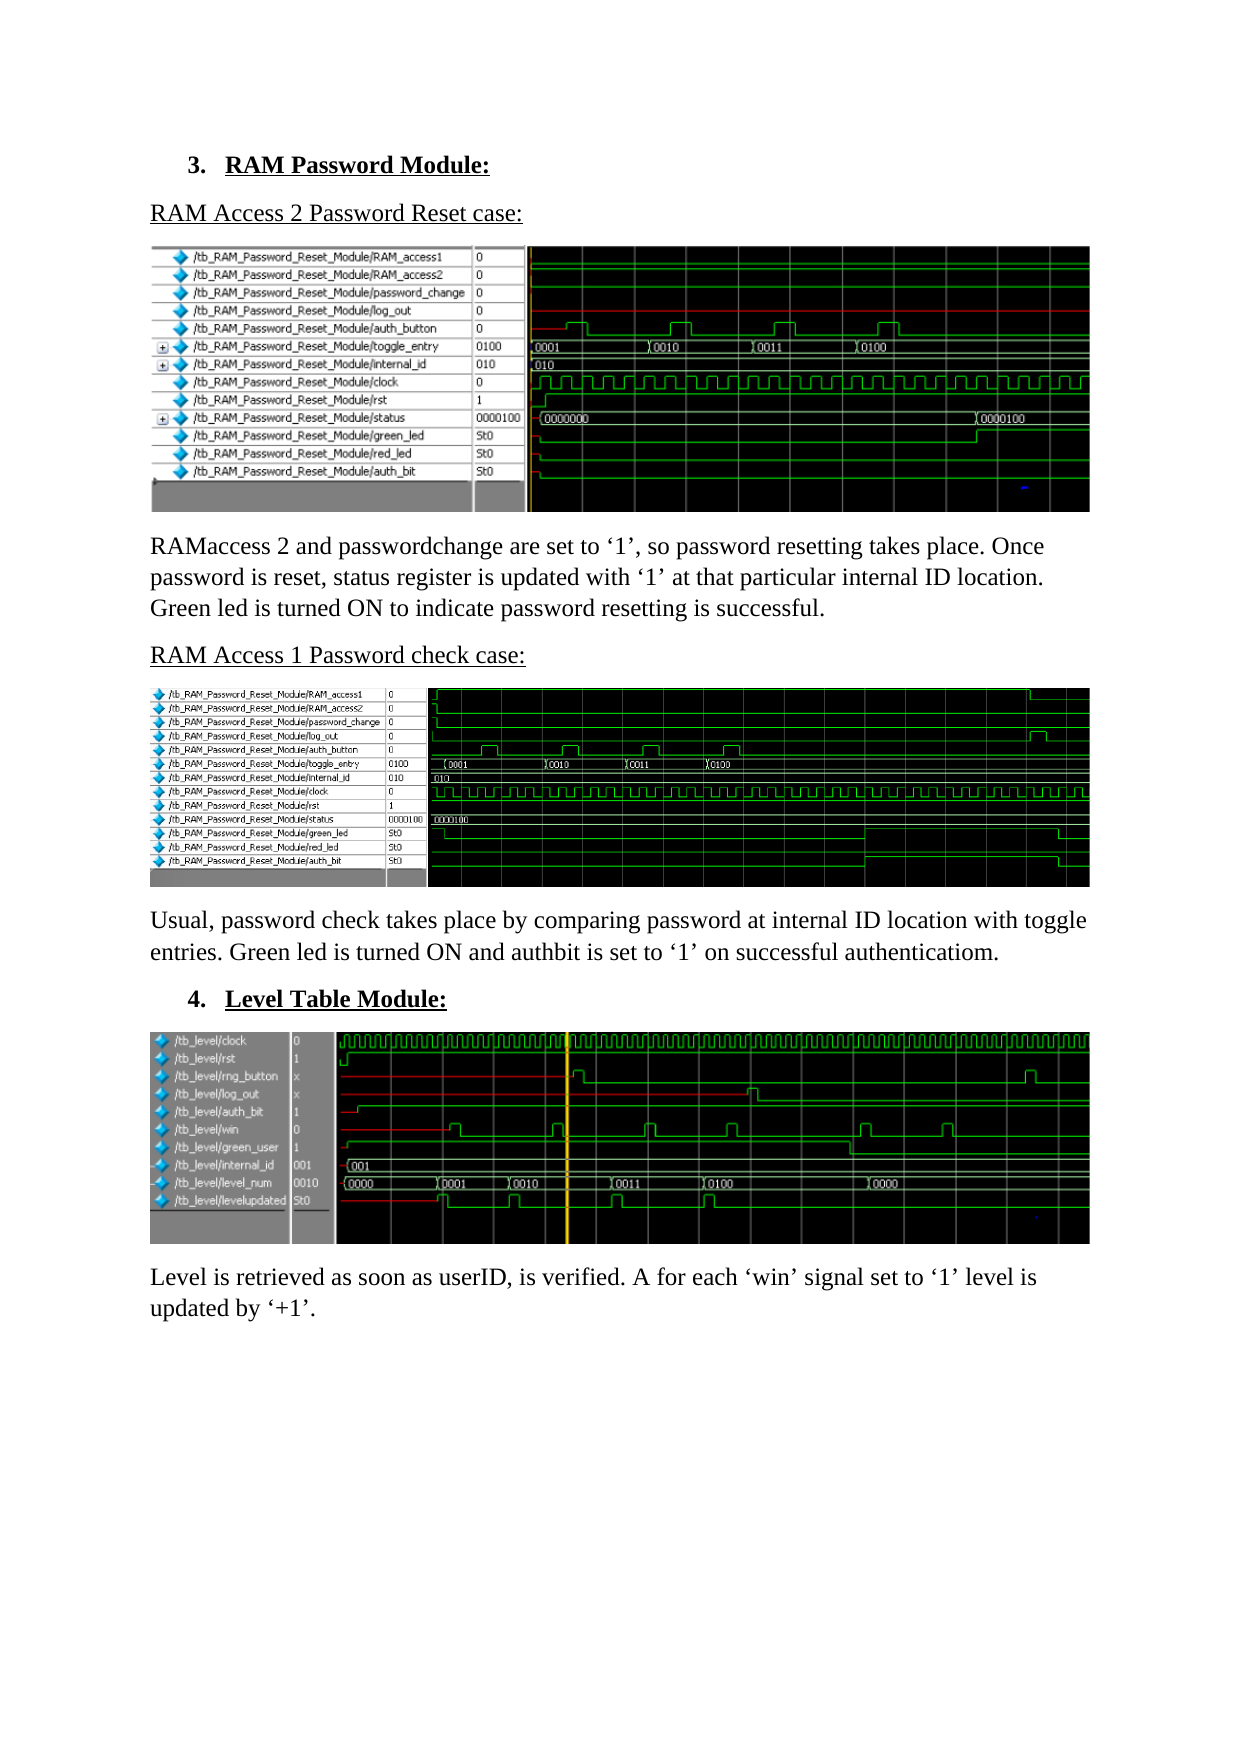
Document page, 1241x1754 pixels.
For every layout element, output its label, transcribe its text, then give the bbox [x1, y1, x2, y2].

text RAM Access 2 Password Reset case: [150, 198, 1090, 226]
text RAMaccess 2 and passwordchange are set to ‘1’, so password resetting takes place. Once password is reset, status register is updated with ‘1’ at that particular internal ID location. Green led is turned ON to indicate password resetting is successful. [150, 531, 1090, 622]
picture [150, 688, 1090, 887]
list Level Table Module: [187, 984, 1090, 1013]
list RAM Password Module: [187, 150, 1090, 179]
text RAM Access 1 Password check case: [150, 641, 1090, 669]
picture [150, 245, 1090, 512]
text Level is retrieved as soon as userID, is verified. A for each ‘win’ signal set to ‘1’ level is updated by ‘+1’. [150, 1262, 1090, 1322]
picture [150, 1032, 1090, 1244]
text Usual, password check takes place by comparing password at internal ID location with toggle entries. Green led is turned ON and authbit is set to ‘1’ on successful authenticatiom. [150, 906, 1090, 965]
